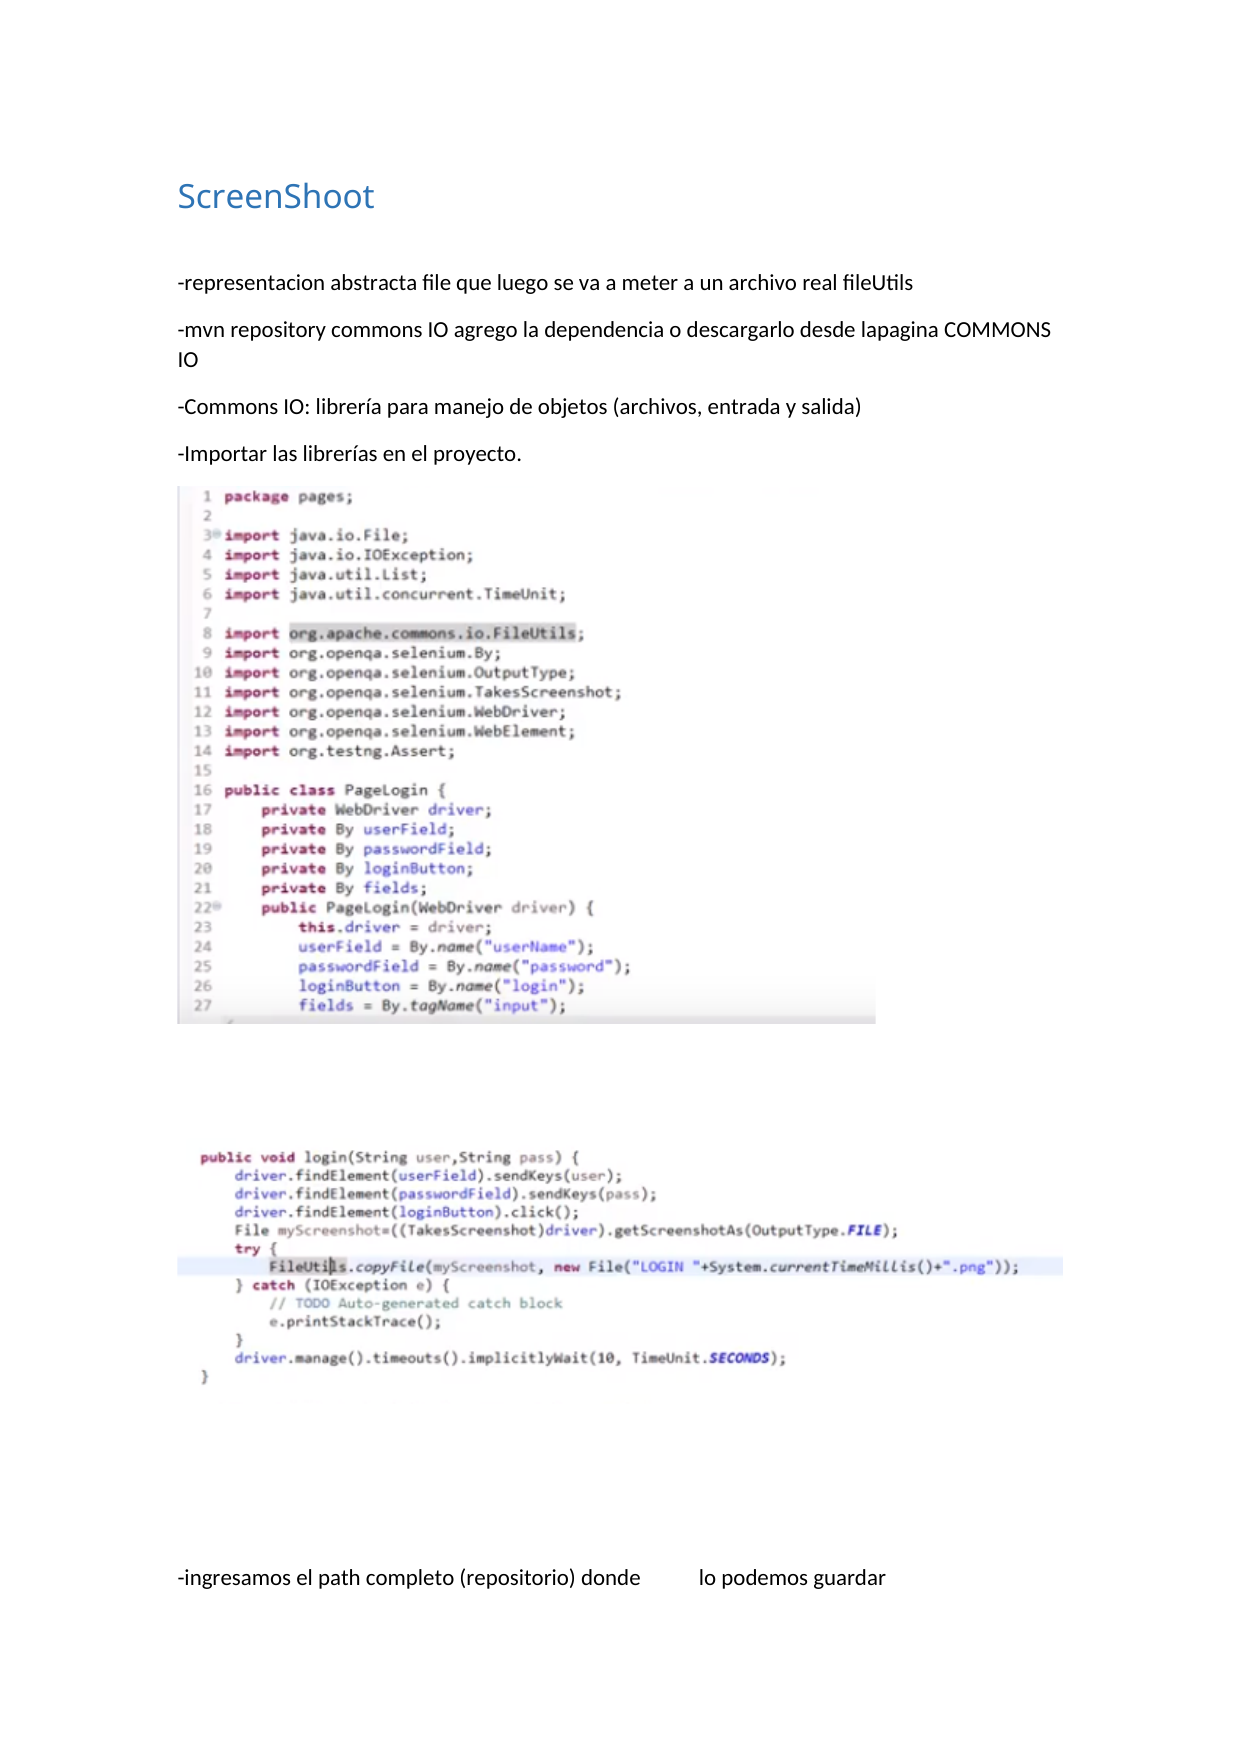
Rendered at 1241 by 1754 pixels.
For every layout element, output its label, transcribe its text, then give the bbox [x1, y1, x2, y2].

picture [177, 486, 876, 1024]
text -mvn repository commons IO agrego la dependencia o descargarlo desde lapagina COMMONS IO [177, 315, 1063, 373]
text -Commons IO: librería para manejo de objetos (archivos, entrada y salida) [177, 392, 1063, 420]
text -representacion abstracta file que luego se va a meter a un archivo real fileUtils [177, 268, 1063, 296]
picture [177, 1136, 1063, 1404]
text -ingresamos el path completo (repositorio) donde lo podemos guardar [177, 1563, 1063, 1591]
text -Importar las librerías en el proyecto. [177, 439, 1063, 467]
subtitle ScreenShoot [177, 173, 1063, 218]
